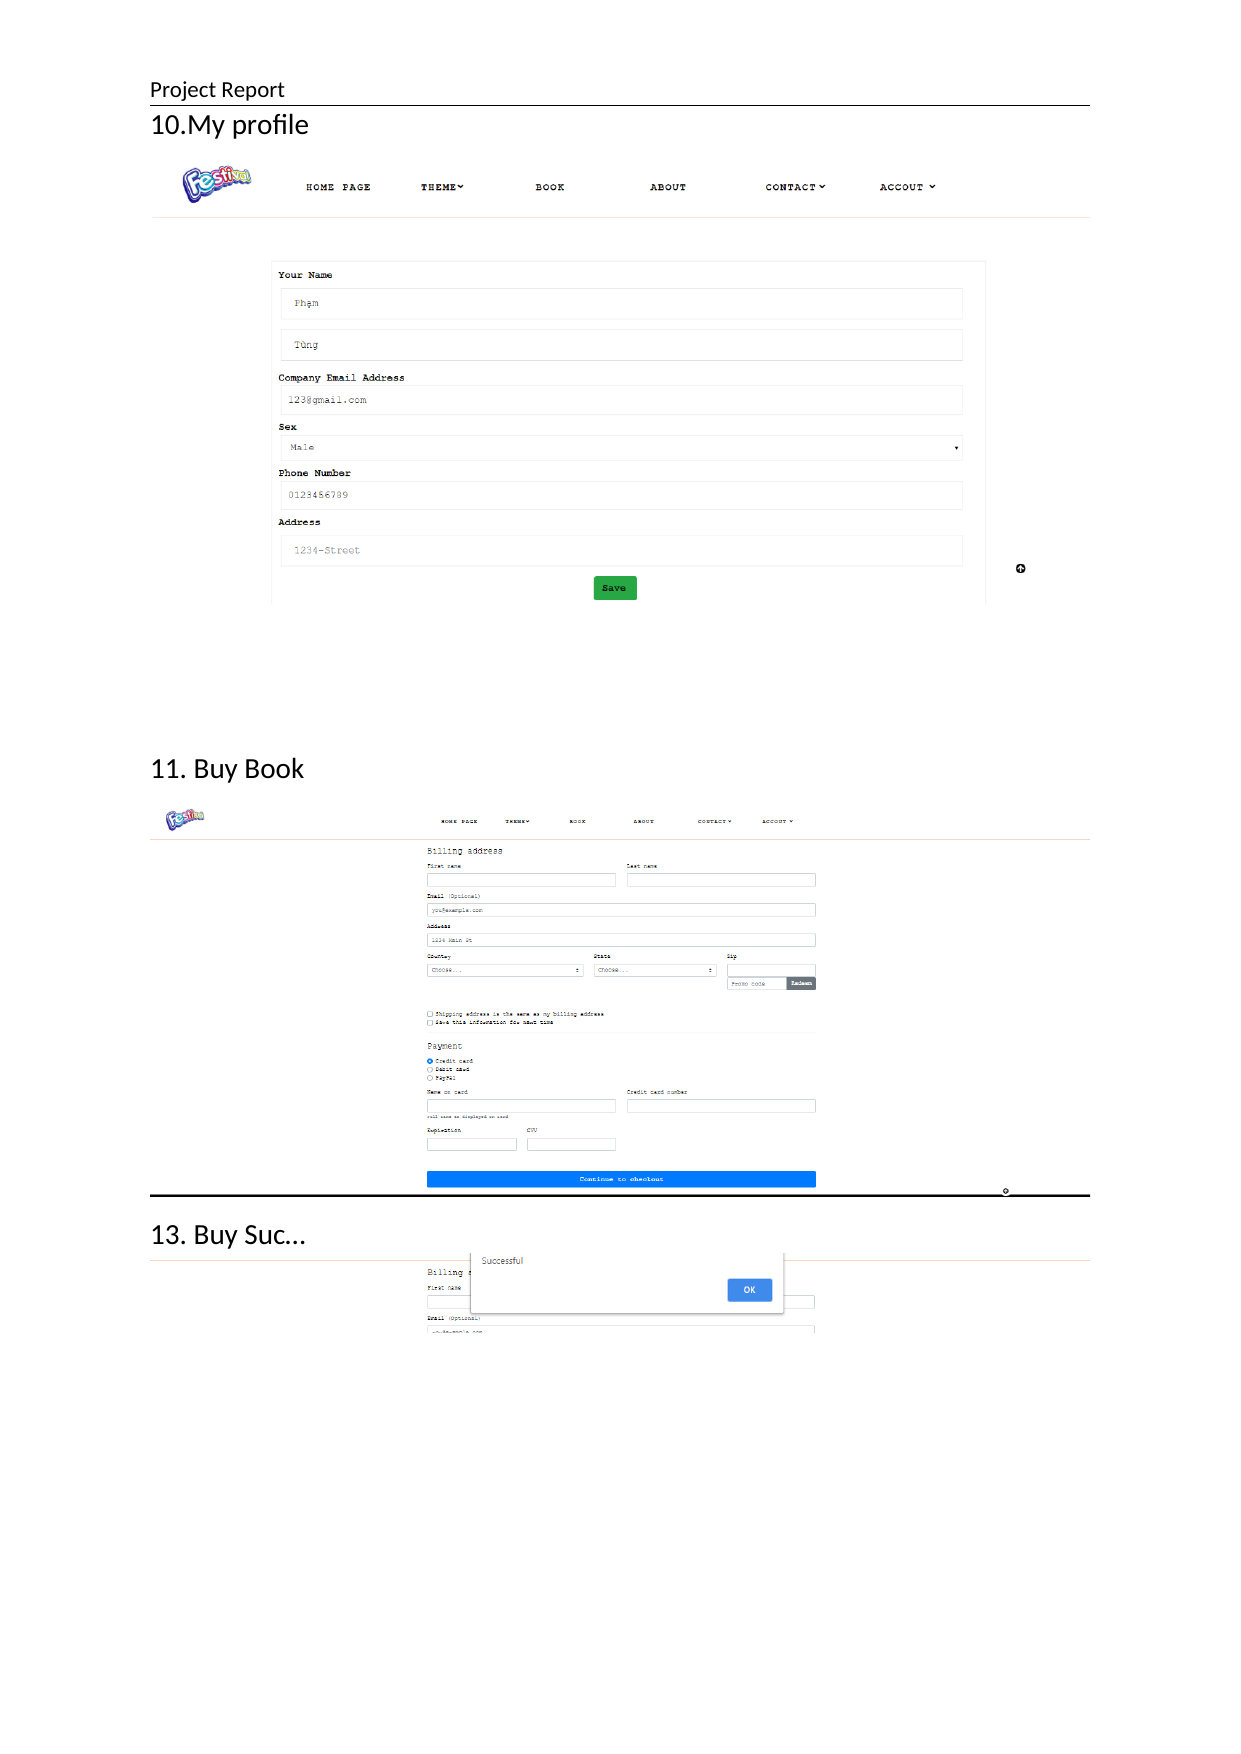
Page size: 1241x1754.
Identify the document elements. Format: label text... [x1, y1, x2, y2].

text 10.My profile [150, 106, 1090, 142]
text 11. Buy Book [150, 750, 1090, 786]
text 13. Buy Suc… [150, 1216, 1090, 1253]
